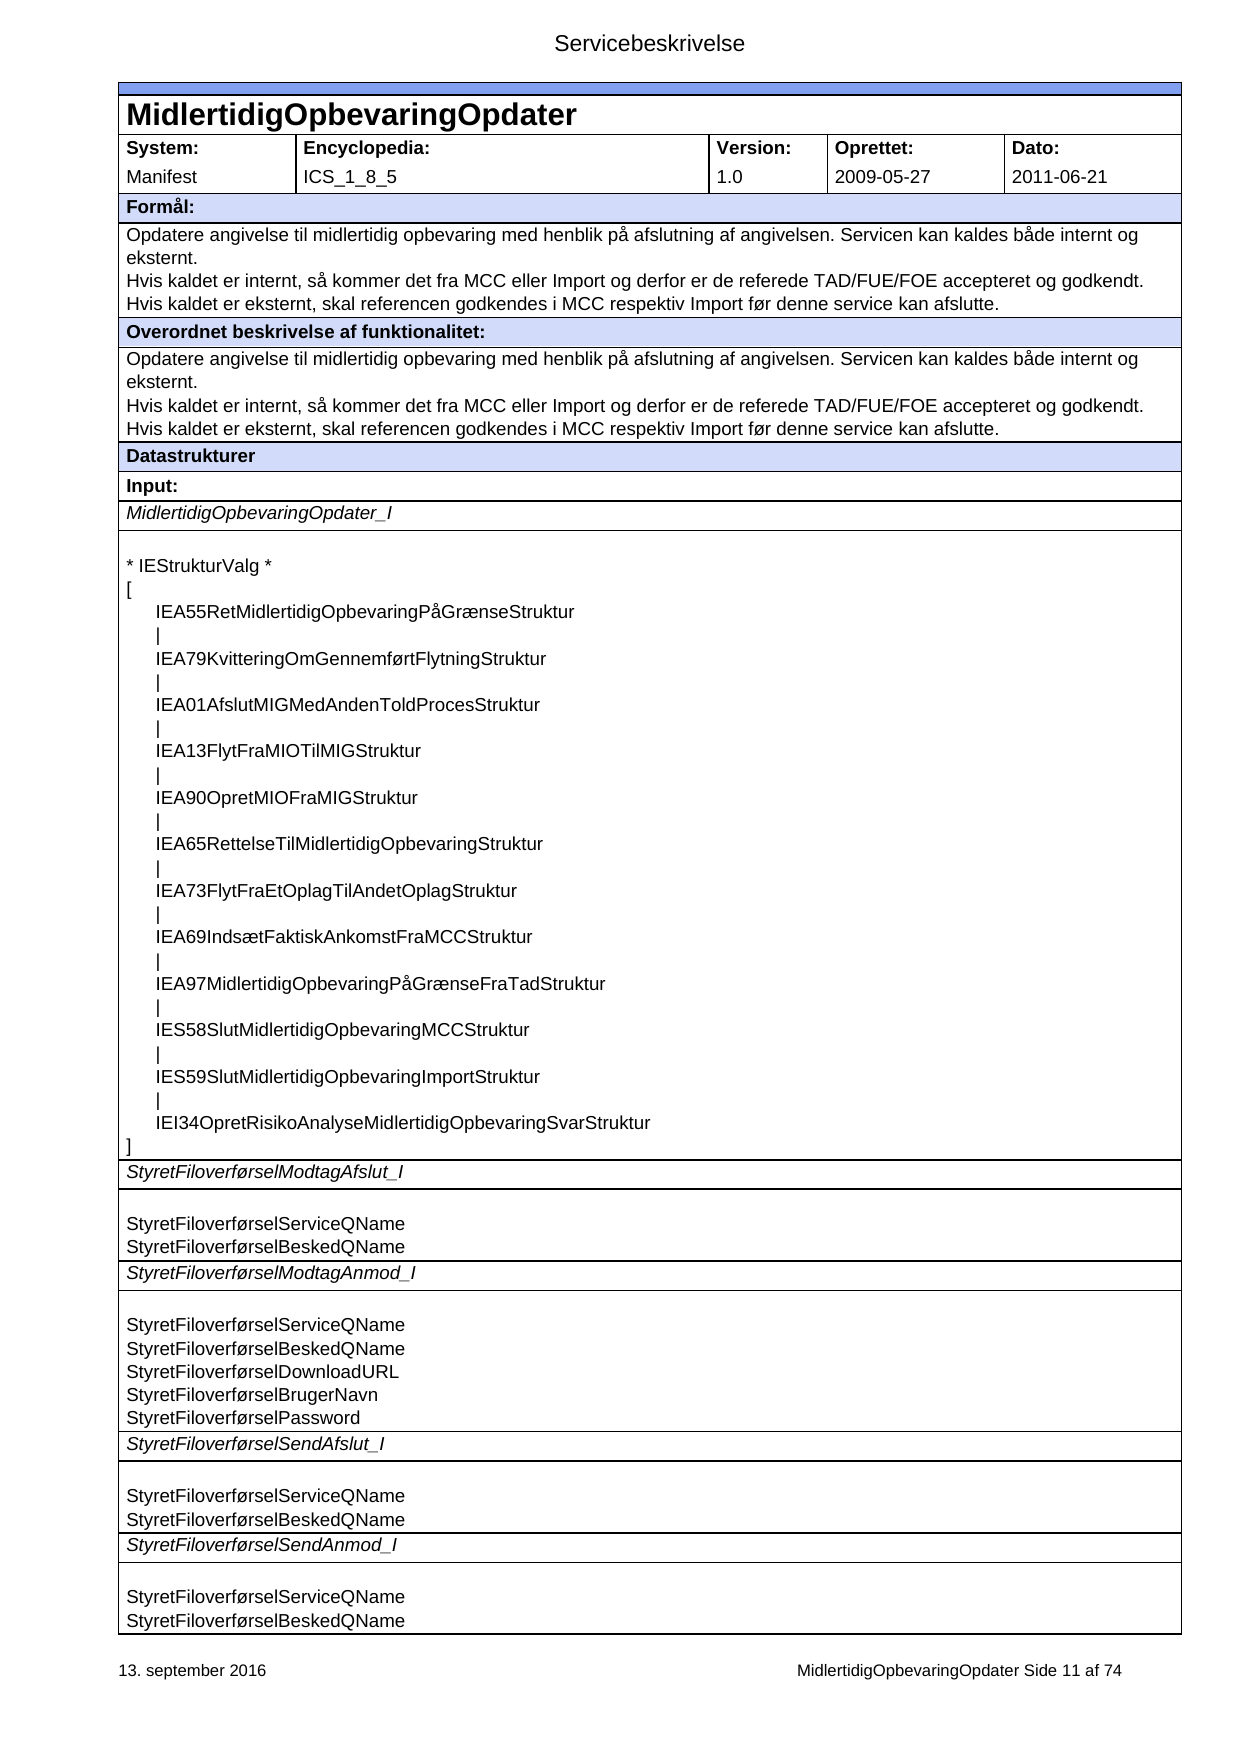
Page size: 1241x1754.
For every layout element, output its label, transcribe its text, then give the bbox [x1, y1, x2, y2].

table_cell 1.0 [710, 163, 827, 192]
table_cell MidlertidigOpbevaringOpdater [119, 96, 1181, 133]
table_cell Formål: [119, 194, 1181, 222]
table_cell StyretFiloverførselServiceQName StyretFiloverførselBeskedQName StyretFiloverførselDownloadURL StyretFiloverførselBrugerNavn StyretFiloverførselPassword [119, 1291, 1181, 1431]
table_cell Opdatere angivelse til midlertidig opbevaring med henblik på afslutning af angivelsen. Servicen kan kaldes både internt og eksternt. Hvis kaldet er internt, så kommer det fra MCC eller Import og derfor er de referede TAD/FUE/FOE accepteret og godkendt. Hvis kaldet er eksternt, skal referencen godkendes i MCC respektiv Import før denne service kan afslutte. [119, 224, 1181, 317]
table_cell * IEStrukturValg * [ IEA55RetMidlertidigOpbevaringPåGrænseStruktur | IEA79KvitteringOmGennemførtFlytningStruktur | IEA01AfslutMIGMedAndenToldProcesStruktur | IEA13FlytFraMIOTilMIGStruktur | IEA90OpretMIOFraMIGStruktur | IEA65RettelseTilMidlertidigOpbevaringStruktur | IEA73FlytFraEtOplagTilAndetOplagStruktur | IEA69IndsætFaktiskAnkomstFraMCCStruktur | IEA97MidlertidigOpbevaringPåGrænseFraTadStruktur | IES58SlutMidlertidigOpbevaringMCCStruktur | IES59SlutMidlertidigOpbevaringImportStruktur | IEI34OpretRisikoAnalyseMidlertidigOpbevaringSvarStruktur ] [119, 531, 1181, 1159]
table_cell Input: [119, 472, 1181, 500]
table_cell Dato: [1005, 135, 1181, 163]
table_cell StyretFiloverførselModtagAnmod_I [119, 1262, 1181, 1289]
table_cell ICS_1_8_5 [297, 163, 708, 192]
table_cell StyretFiloverførselSendAnmod_I [119, 1534, 1181, 1561]
table_cell StyretFiloverførselServiceQName StyretFiloverførselBeskedQName [119, 1462, 1181, 1532]
table_cell 2011-06-21 [1005, 163, 1181, 192]
table_cell StyretFiloverførselModtagAfslut_I [119, 1161, 1181, 1188]
table_cell Opdatere angivelse til midlertidig opbevaring med henblik på afslutning af angivelsen. Servicen kan kaldes både internt og eksternt. Hvis kaldet er internt, så kommer det fra MCC eller Import og derfor er de referede TAD/FUE/FOE accepteret og godkendt. Hvis kaldet er eksternt, skal referencen godkendes i MCC respektiv Import før denne service kan afslutte. [119, 348, 1181, 441]
table_cell StyretFiloverførselServiceQName StyretFiloverførselBeskedQName [119, 1190, 1181, 1260]
table_cell Manifest [119, 163, 295, 192]
table_cell MidlertidigOpbevaringOpdater_I [119, 502, 1181, 530]
table_cell Overordnet beskrivelse af funktionalitet: [119, 318, 1181, 346]
table_cell 2009-05-27 [828, 163, 1004, 192]
table_cell Oprettet: [828, 135, 1004, 163]
table_cell Datastrukturer [119, 443, 1181, 471]
table_header [119, 83, 1181, 94]
table_cell StyretFiloverførselSendAfslut_I [119, 1432, 1181, 1460]
table_cell Encyclopedia: [297, 135, 708, 163]
table_cell System: [119, 135, 295, 163]
table_cell Version: [710, 135, 827, 163]
table_cell StyretFiloverførselServiceQName StyretFiloverførselBeskedQName [119, 1563, 1181, 1633]
